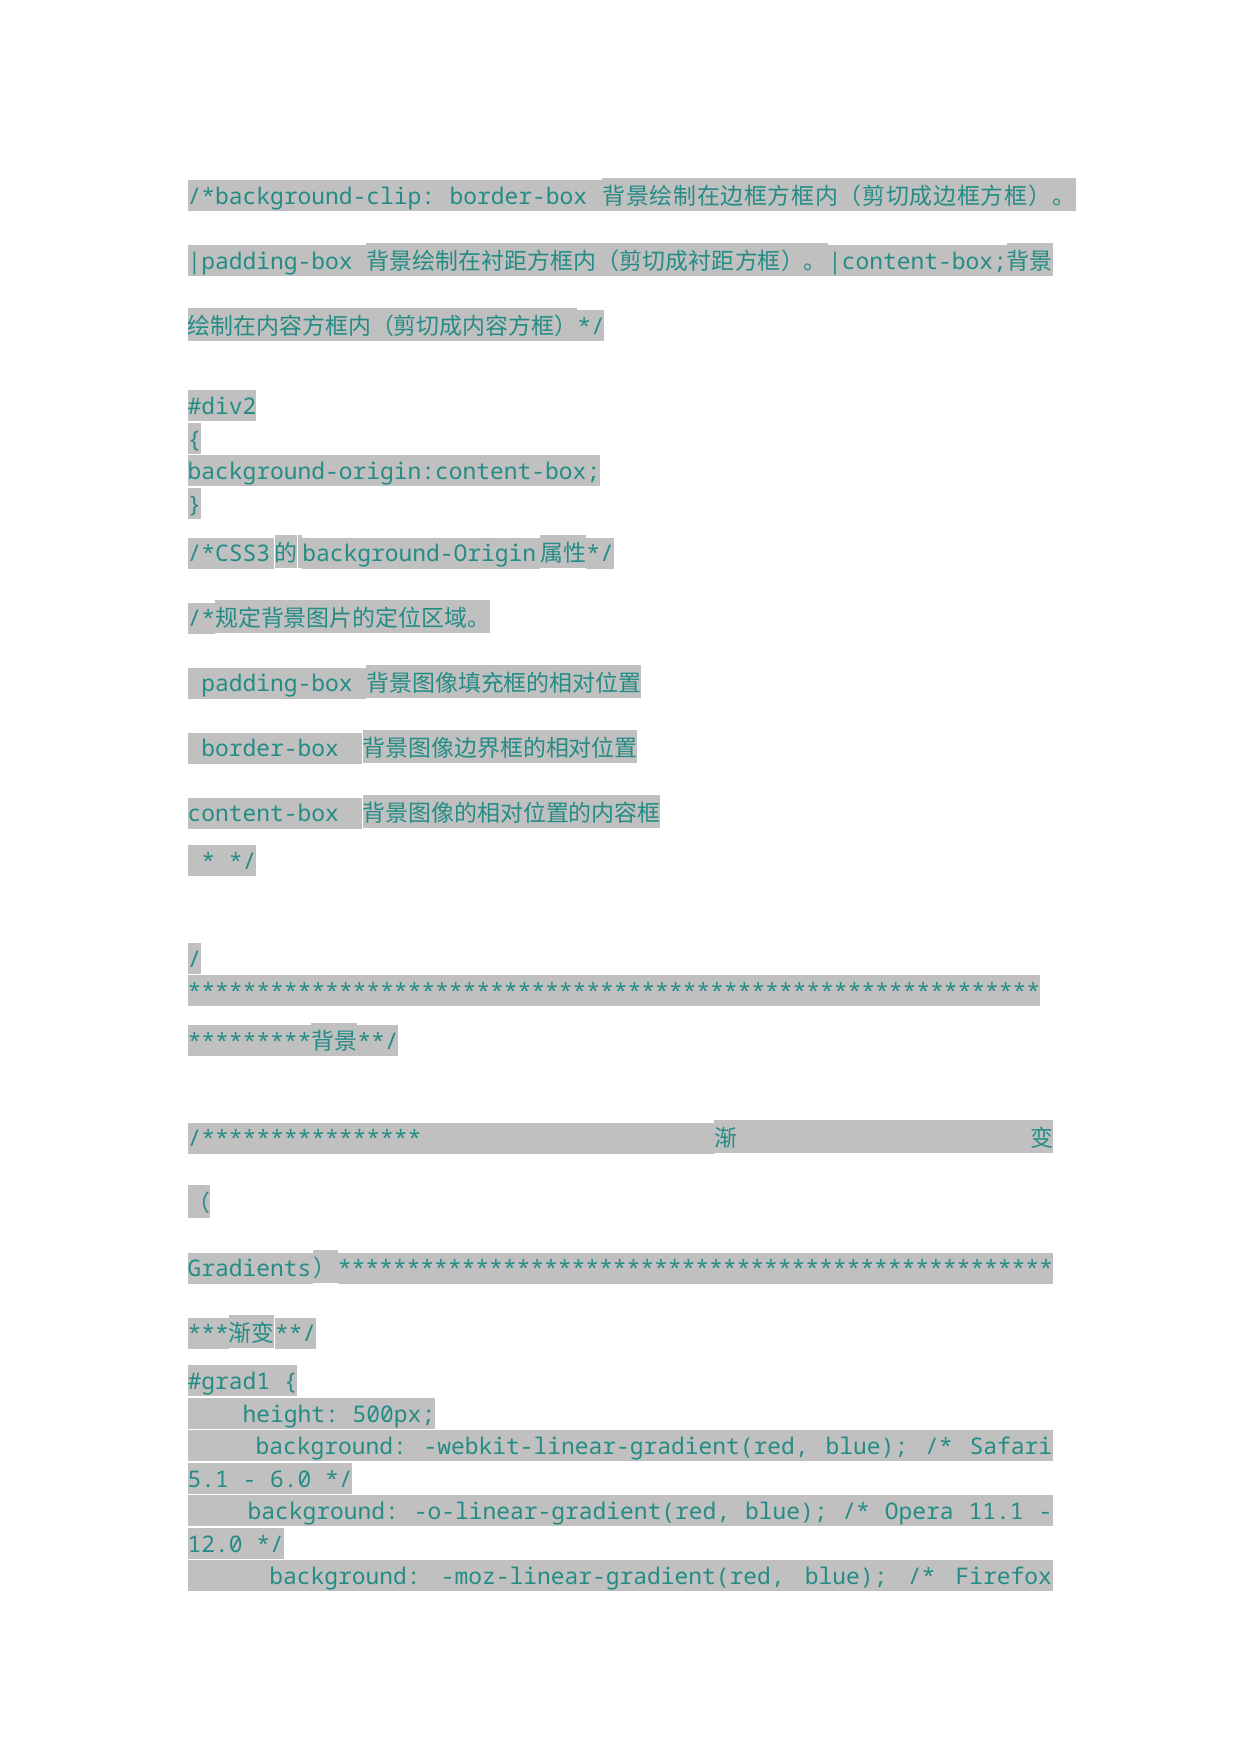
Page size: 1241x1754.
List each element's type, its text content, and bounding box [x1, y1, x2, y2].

text /****************渐变（Gradients）*******************************************************渐变**/ [187, 1104, 1053, 1364]
text background: -o-linear-gradient(red, blue); /* Opera 11.1 - 12.0 */ [187, 1494, 1053, 1559]
text content-box 背景图像的相对位置的内容框 [187, 779, 1053, 844]
text * */ [187, 844, 1053, 877]
text { [187, 422, 1053, 454]
text #grad1 { [187, 1364, 1053, 1397]
text padding-box 背景图像填充框的相对位置 [187, 649, 1053, 714]
text /***********************************************************************背景**/ [187, 942, 1053, 1072]
text /*规定背景图片的定位区域。 [187, 584, 1053, 649]
text border-box 背景图像边界框的相对位置 [187, 714, 1053, 779]
text } [187, 487, 1053, 519]
text /*CSS3的background-Origin属性*/ [187, 519, 1053, 584]
text background: -webkit-linear-gradient(red, blue); /* Safari 5.1 - 6.0 */ [187, 1429, 1053, 1494]
text background-origin:content-box; [187, 454, 1053, 487]
text #div2 [187, 389, 1053, 422]
text height: 500px; [187, 1397, 1053, 1429]
text /*background-clip: border-box 背景绘制在边框方框内（剪切成边框方框）。|padding-box 背景绘制在衬距方框内（剪切成衬距方框）。|content-box;背景绘制在内容方框内（剪切成内容方框）*/ [187, 162, 1053, 357]
